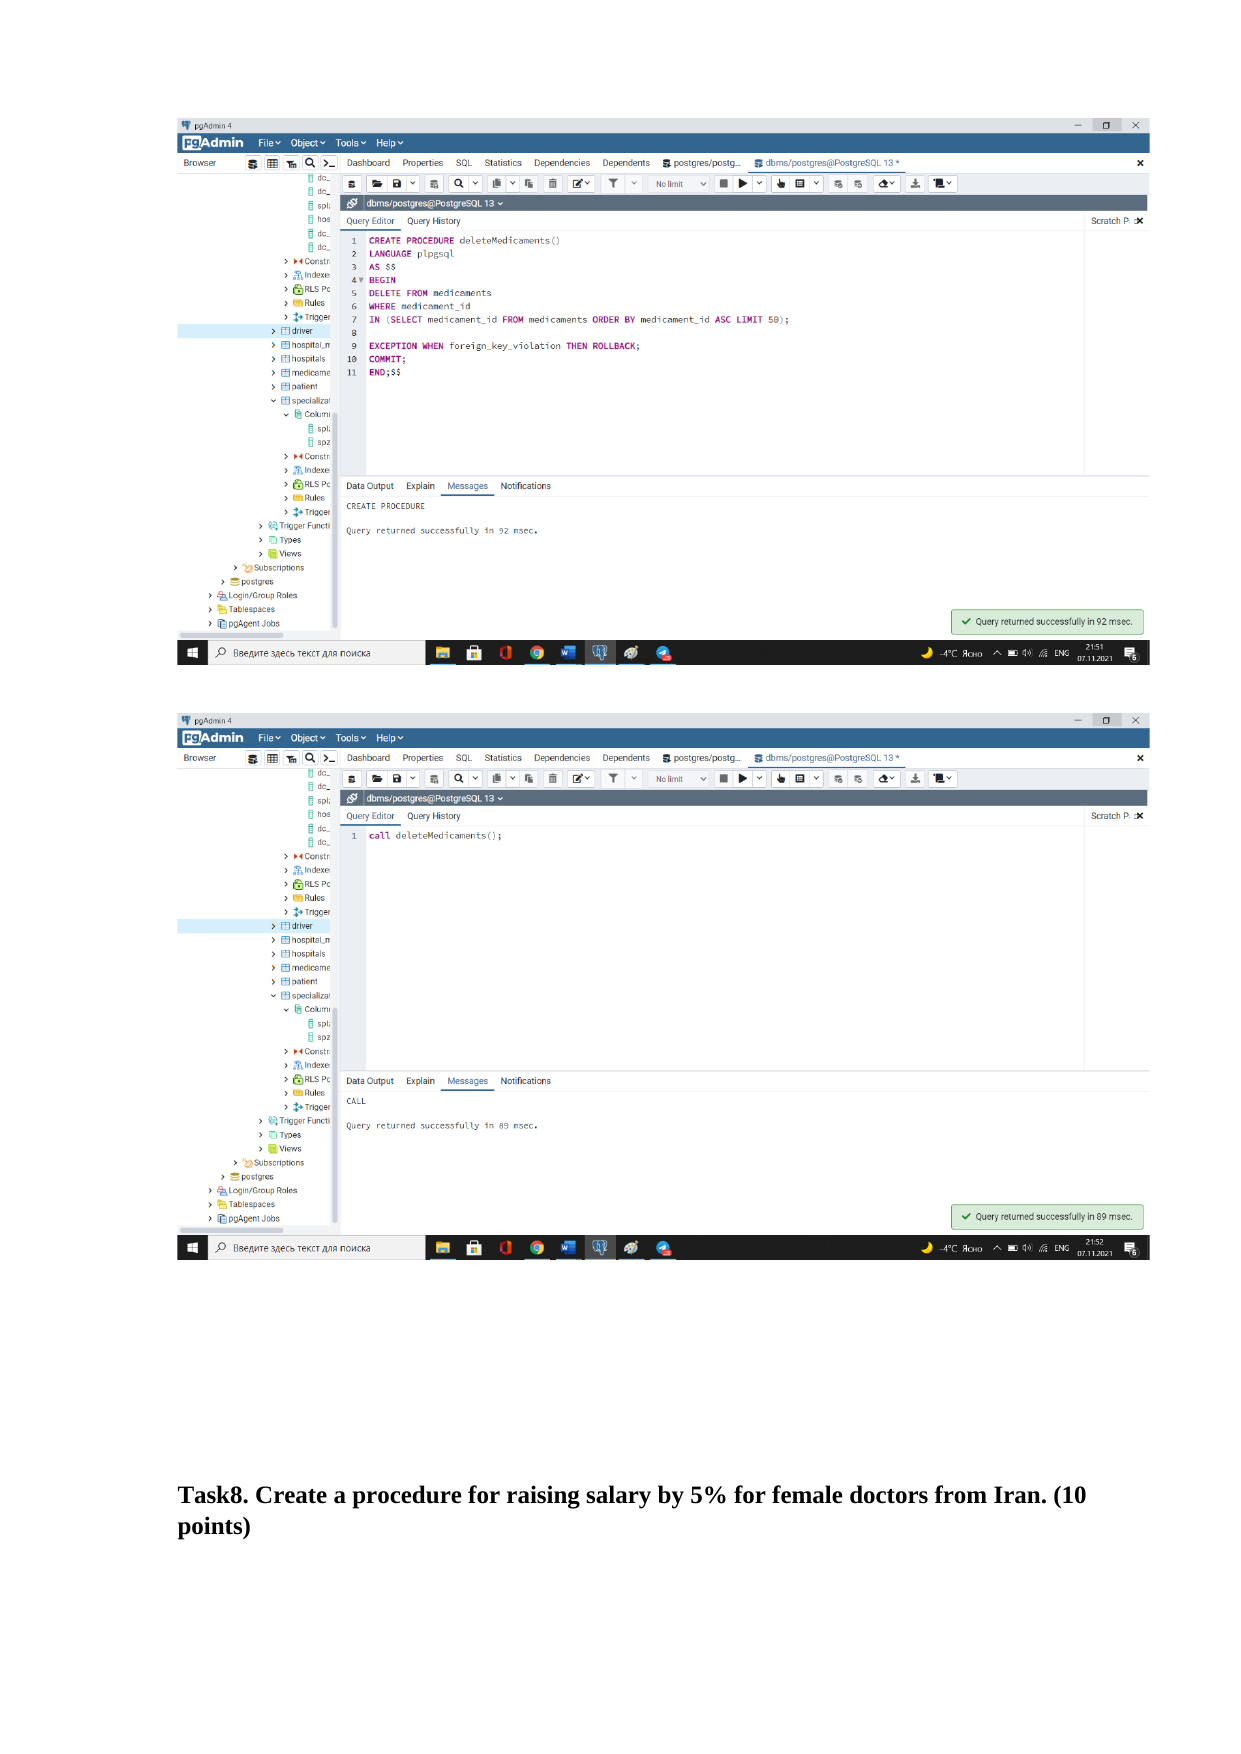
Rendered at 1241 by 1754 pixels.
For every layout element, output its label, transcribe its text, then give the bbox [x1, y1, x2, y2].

text Task8. Create a procedure for raising salary by 5% for female doctors from Iran. (10 points) [177, 1480, 1152, 1539]
picture [177, 713, 1150, 1260]
picture [177, 118, 1150, 665]
